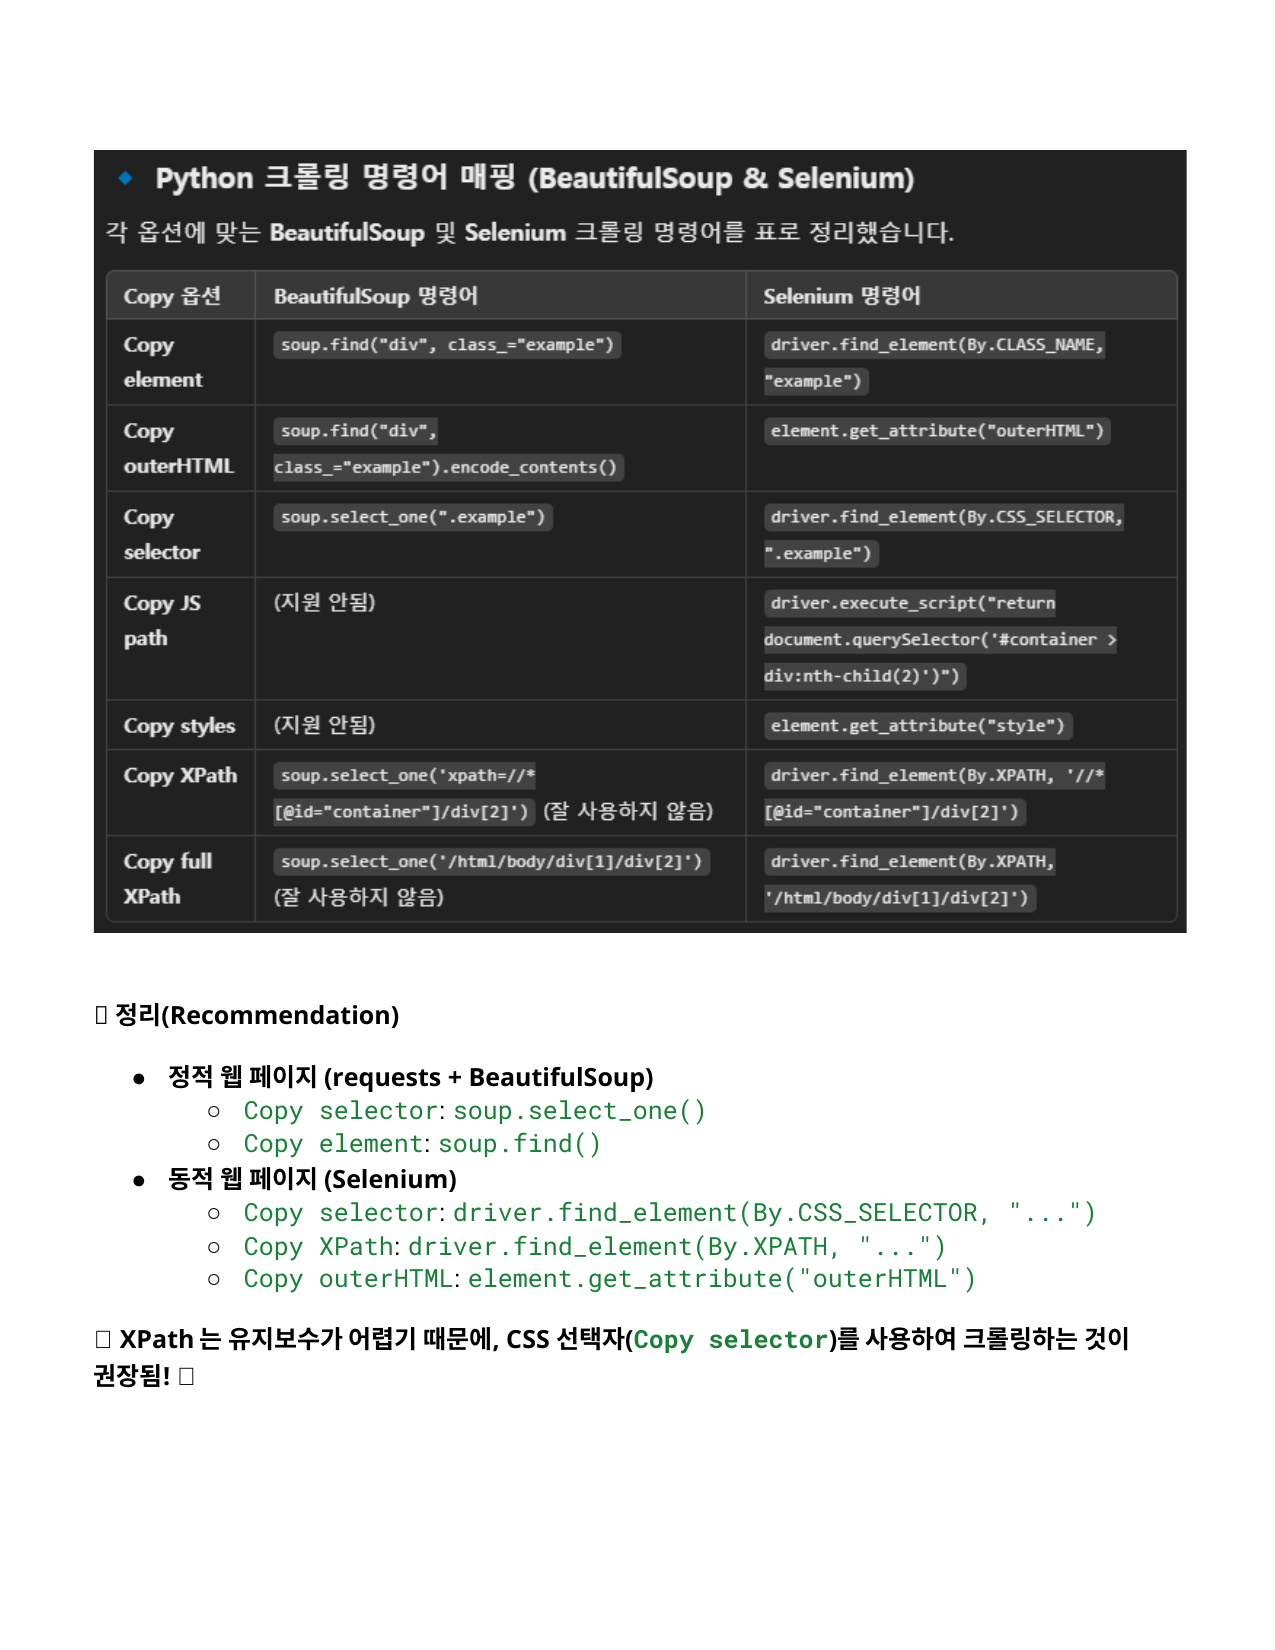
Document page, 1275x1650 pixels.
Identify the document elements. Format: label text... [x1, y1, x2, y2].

list 정적 웹 페이지 (requests + BeautifulSoup) [131, 1057, 1191, 1093]
list 동적 웹 페이지 (Selenium) [131, 1159, 1191, 1196]
picture [93, 150, 1187, 933]
list Copy selector: driver.find_element(By.CSS_SELECTOR, "...") [206, 1196, 1191, 1229]
list Copy outerHTML: element.get_attribute("outerHTML") [206, 1262, 1191, 1295]
list Copy XPath: driver.find_element(By.XPATH, "...") [206, 1229, 1191, 1262]
list Copy element: soup.find() [206, 1126, 1191, 1159]
list Copy selector: soup.select_one() [206, 1093, 1191, 1126]
text 📌 XPath는 유지보수가 어렵기 때문에, CSS 선택자(Copy selector)를 사용하여 크롤링하는 것이 권장됨! 🚀 [94, 1320, 1191, 1392]
subtitle ✅ 정리(Recommendation) [94, 996, 1191, 1032]
